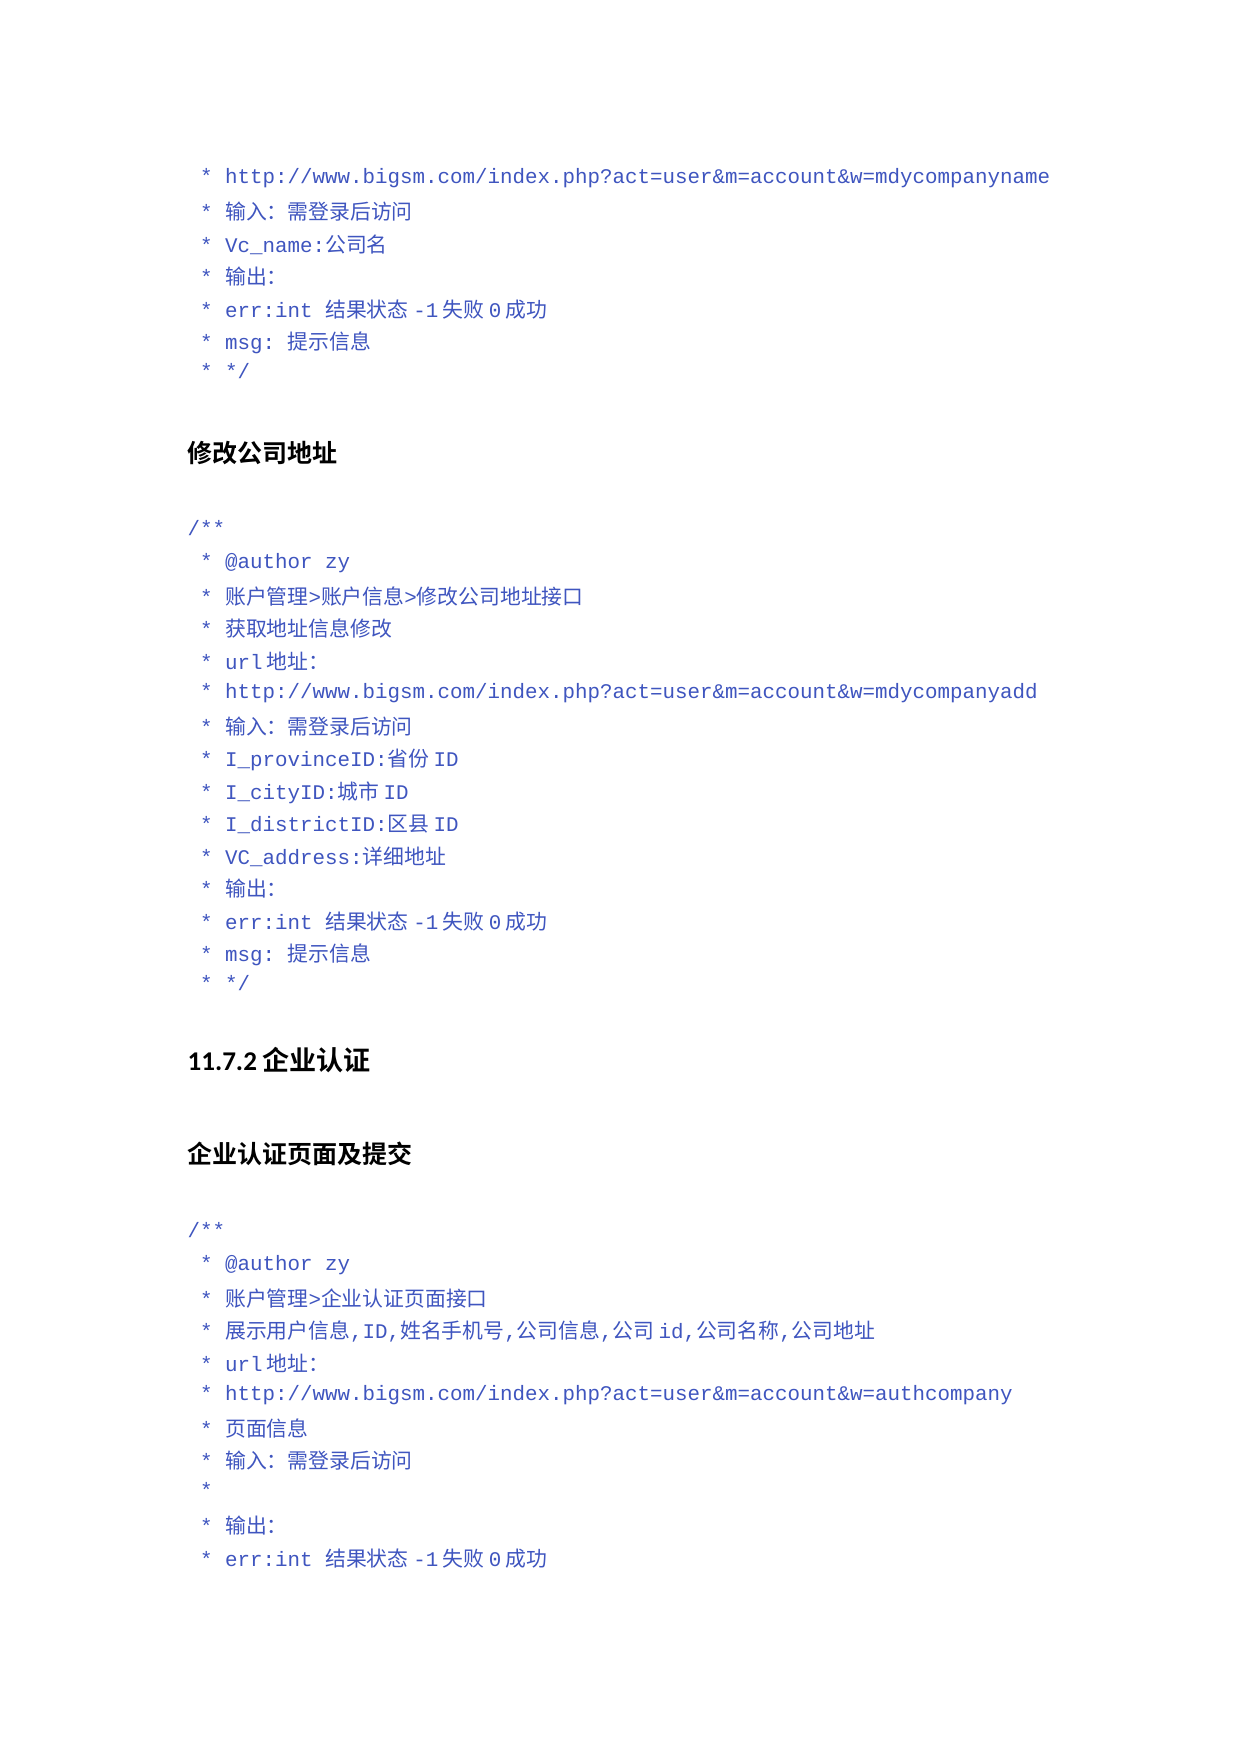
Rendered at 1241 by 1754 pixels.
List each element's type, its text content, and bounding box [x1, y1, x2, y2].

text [187, 1216, 1053, 1573]
text /** * @author zy * 账户管理>账户信息>修改公司地址接口 * 获取地址信息修改 * url地址： * http://www.bigsm.com/index.php?act=user&m=account&w=mdycompanyadd * 输入：需登录后访问 * I_provinceID:省份ID * I_cityID:城市ID * I_districtID:区县ID * VC_address:详细地址 * 输出： * err:int 结果状态 -1失败 0成功 * msg: 提示信息 * */ [187, 514, 1053, 1001]
text 修改公司地址 [187, 419, 1053, 484]
subtitle 11.7.2企业认证 [187, 1026, 1053, 1091]
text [187, 162, 1053, 389]
text 企业认证页面及提交 [187, 1121, 1053, 1186]
